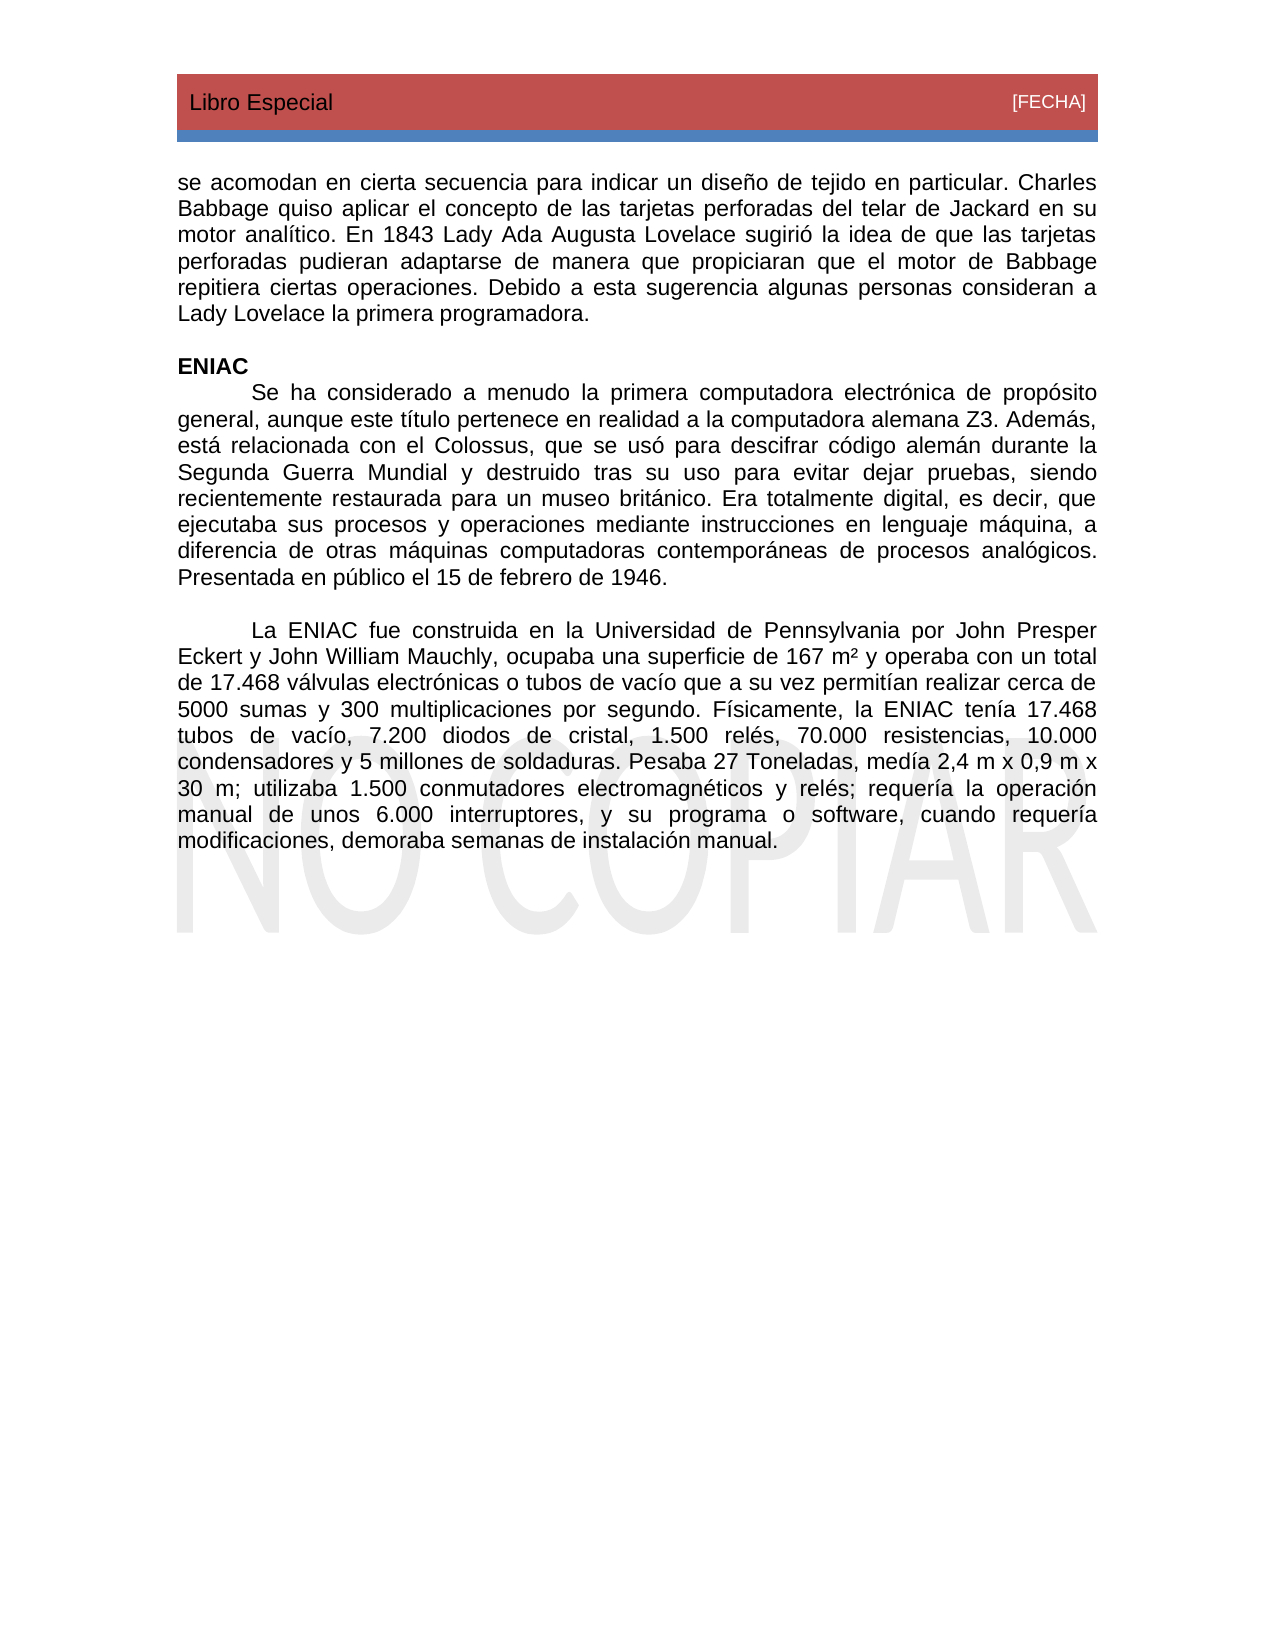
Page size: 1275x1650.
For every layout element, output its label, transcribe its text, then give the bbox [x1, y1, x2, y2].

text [177, 168, 1098, 327]
text Se ha considerado a menudo la primera computadora electrónica de propósito general, aunque este título pertenece en realidad a la computadora alemana Z3. Además, está relacionada con el Colossus, que se usó para descifrar código alemán durante la Segunda Guerra Mundial y destruido tras su uso para evitar dejar pruebas, siendo recientemente restaurada para un museo británico. Era totalmente digital, es decir, que ejecutaba sus procesos y operaciones mediante instrucciones en lenguaje máquina, a diferencia de otras máquinas computadoras contemporáneas de procesos analógicos. Presentada en público el 15 de febrero de 1946. [177, 379, 1098, 590]
text ENIAC [177, 353, 1098, 379]
text La ENIAC fue construida en la Universidad de Pennsylvania por John Presper Eckert y John William Mauchly, ocupaba una superficie de 167 m² y operaba con un total de 17.468 válvulas electrónicas o tubos de vacío que a su vez permitían realizar cerca de 5000 sumas y 300 multiplicaciones por segundo. Físicamente, la ENIAC tenía 17.468 tubos de vacío, 7.200 diodos de cristal, 1.500 relés, 70.000 resistencias, 10.000 condensadores y 5 millones de soldaduras. Pesaba 27 Toneladas, medía 2,4 m x 0,9 m x 30 m; utilizaba 1.500 conmutadores electromagnéticos y relés; requería la operación manual de unos 6.000 interruptores, y su programa o software, cuando requería modificaciones, demoraba semanas de instalación manual. [177, 617, 1098, 854]
